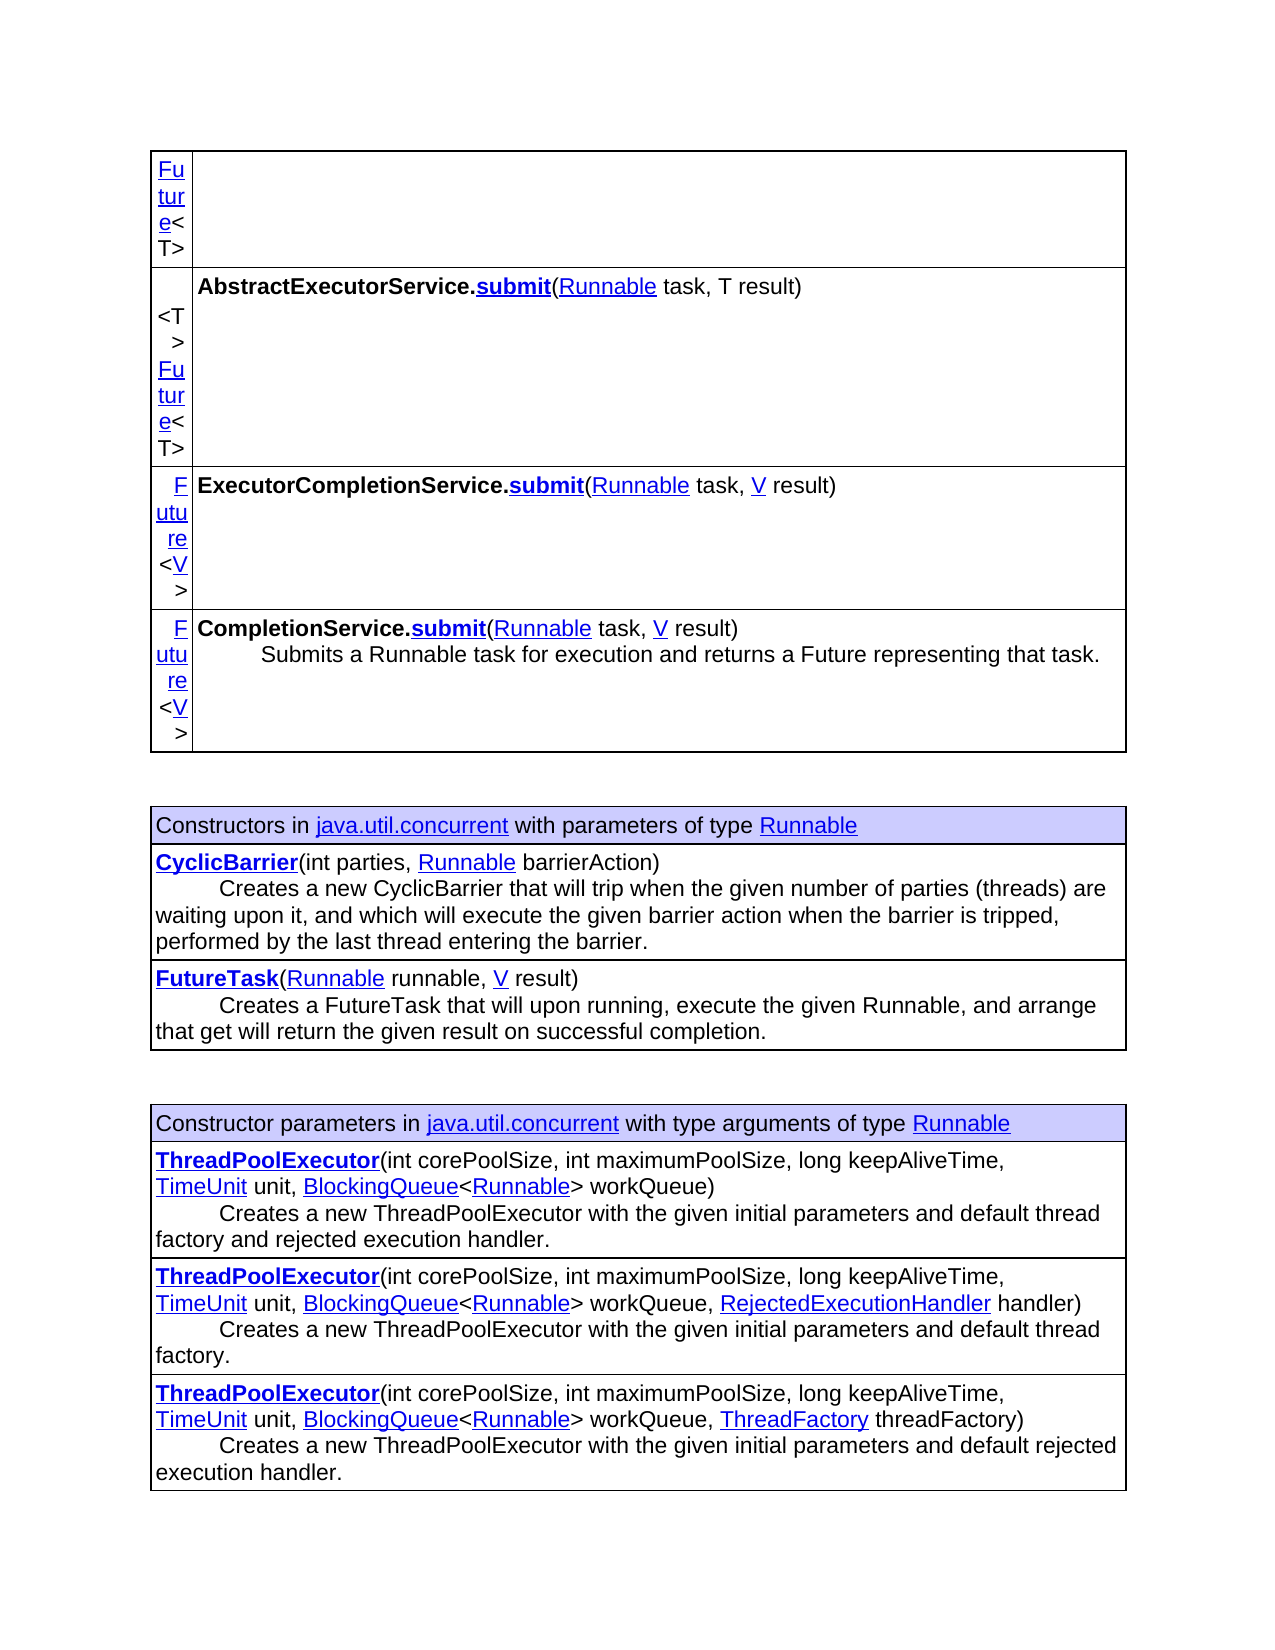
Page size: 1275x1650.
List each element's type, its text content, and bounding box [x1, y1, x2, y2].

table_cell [193, 152, 1125, 266]
table_cell ThreadPoolExecutor(int corePoolSize, int maximumPoolSize, long keepAliveTime, TimeUnit unit, BlockingQueue<Runnable> workQueue, ThreadFactory threadFactory) Creates a new ThreadPoolExecutor with the given initial parameters and default rejected execution handler. [152, 1375, 1125, 1490]
table_header Constructors in java.util.concurrent with parameters of type Runnable [152, 807, 1125, 843]
table_cell AbstractExecutorService.submit(Runnable task, T result) [193, 268, 1125, 466]
table_cell [152, 268, 192, 466]
table_header Constructor parameters in java.util.concurrent with type arguments of type Runnable [152, 1105, 1125, 1141]
table_cell ThreadPoolExecutor(int corePoolSize, int maximumPoolSize, long keepAliveTime, TimeUnit unit, BlockingQueue<Runnable> workQueue, RejectedExecutionHandler handler) Creates a new ThreadPoolExecutor with the given initial parameters and default thread factory. [152, 1259, 1125, 1373]
table_cell CyclicBarrier(int parties, Runnable barrierAction) Creates a new CyclicBarrier that will trip when the given number of parties (threads) are waiting upon it, and which will execute the given barrier action when the barrier is tripped, performed by the last thread entering the barrier. [152, 845, 1125, 959]
table_cell FutureTask(Runnable runnable, V result) Creates a FutureTask that will upon running, execute the given Runnable, and arrange that get will return the given result on successful completion. [152, 961, 1125, 1049]
table_cell Future<V> [152, 610, 192, 751]
table_cell CompletionService.submit(Runnable task, V result) Submits a Runnable task for execution and returns a Future representing that task. [193, 610, 1125, 751]
table_cell Future<V> [152, 467, 192, 608]
table_cell [152, 152, 192, 266]
table_cell ExecutorCompletionService.submit(Runnable task, V result) [193, 467, 1125, 608]
table_cell ThreadPoolExecutor(int corePoolSize, int maximumPoolSize, long keepAliveTime, TimeUnit unit, BlockingQueue<Runnable> workQueue) Creates a new ThreadPoolExecutor with the given initial parameters and default thread factory and rejected execution handler. [152, 1142, 1125, 1257]
